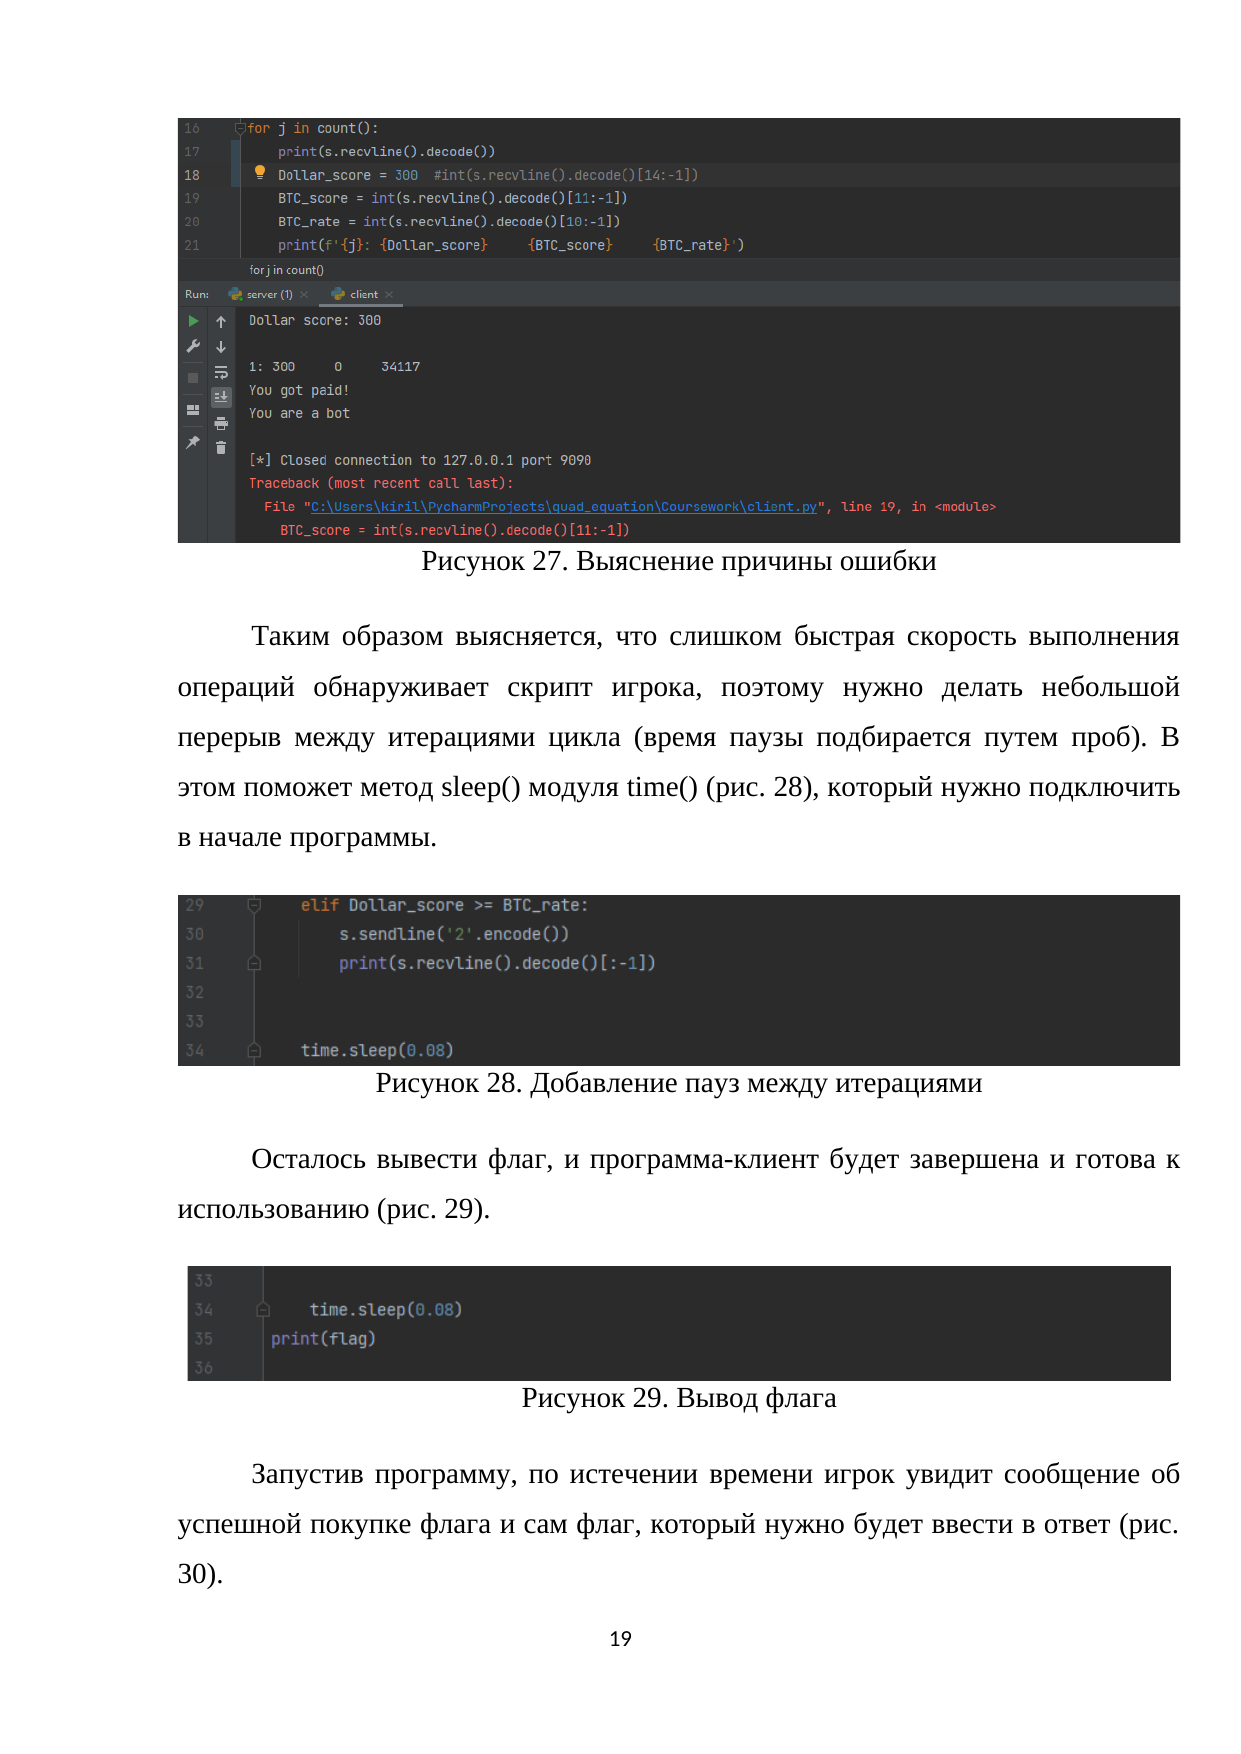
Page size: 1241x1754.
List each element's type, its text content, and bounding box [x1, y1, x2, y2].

text Таким образом выясняется, что слишком быстрая скорость выполнения операций обнаруживает скрипт игрока, поэтому нужно делать небольшой перерыв между итерациями цикла (время паузы подбирается путем проб). В этом поможет метод sleep() модуля time() (рис. 28), который нужно подключить в начале программы. [177, 618, 1181, 853]
picture [177, 118, 1181, 543]
text Рисунок 28. Добавление пауз между итерациями [177, 1066, 1181, 1099]
text Рисунок 29. Вывод флага [177, 1381, 1181, 1414]
picture [178, 895, 1181, 1066]
text Осталось вывести флаг, и программа-клиент будет завершена и готова к использованию (рис. 29). [177, 1141, 1181, 1225]
text Запустив программу, по истечении времени игрок увидит сообщение об успешной покупке флага и сам флаг, который нужно будет ввести в ответ (рис. 30). [177, 1456, 1181, 1590]
picture [187, 1266, 1171, 1381]
text Рисунок 27. Выяснение причины ошибки [177, 543, 1181, 577]
